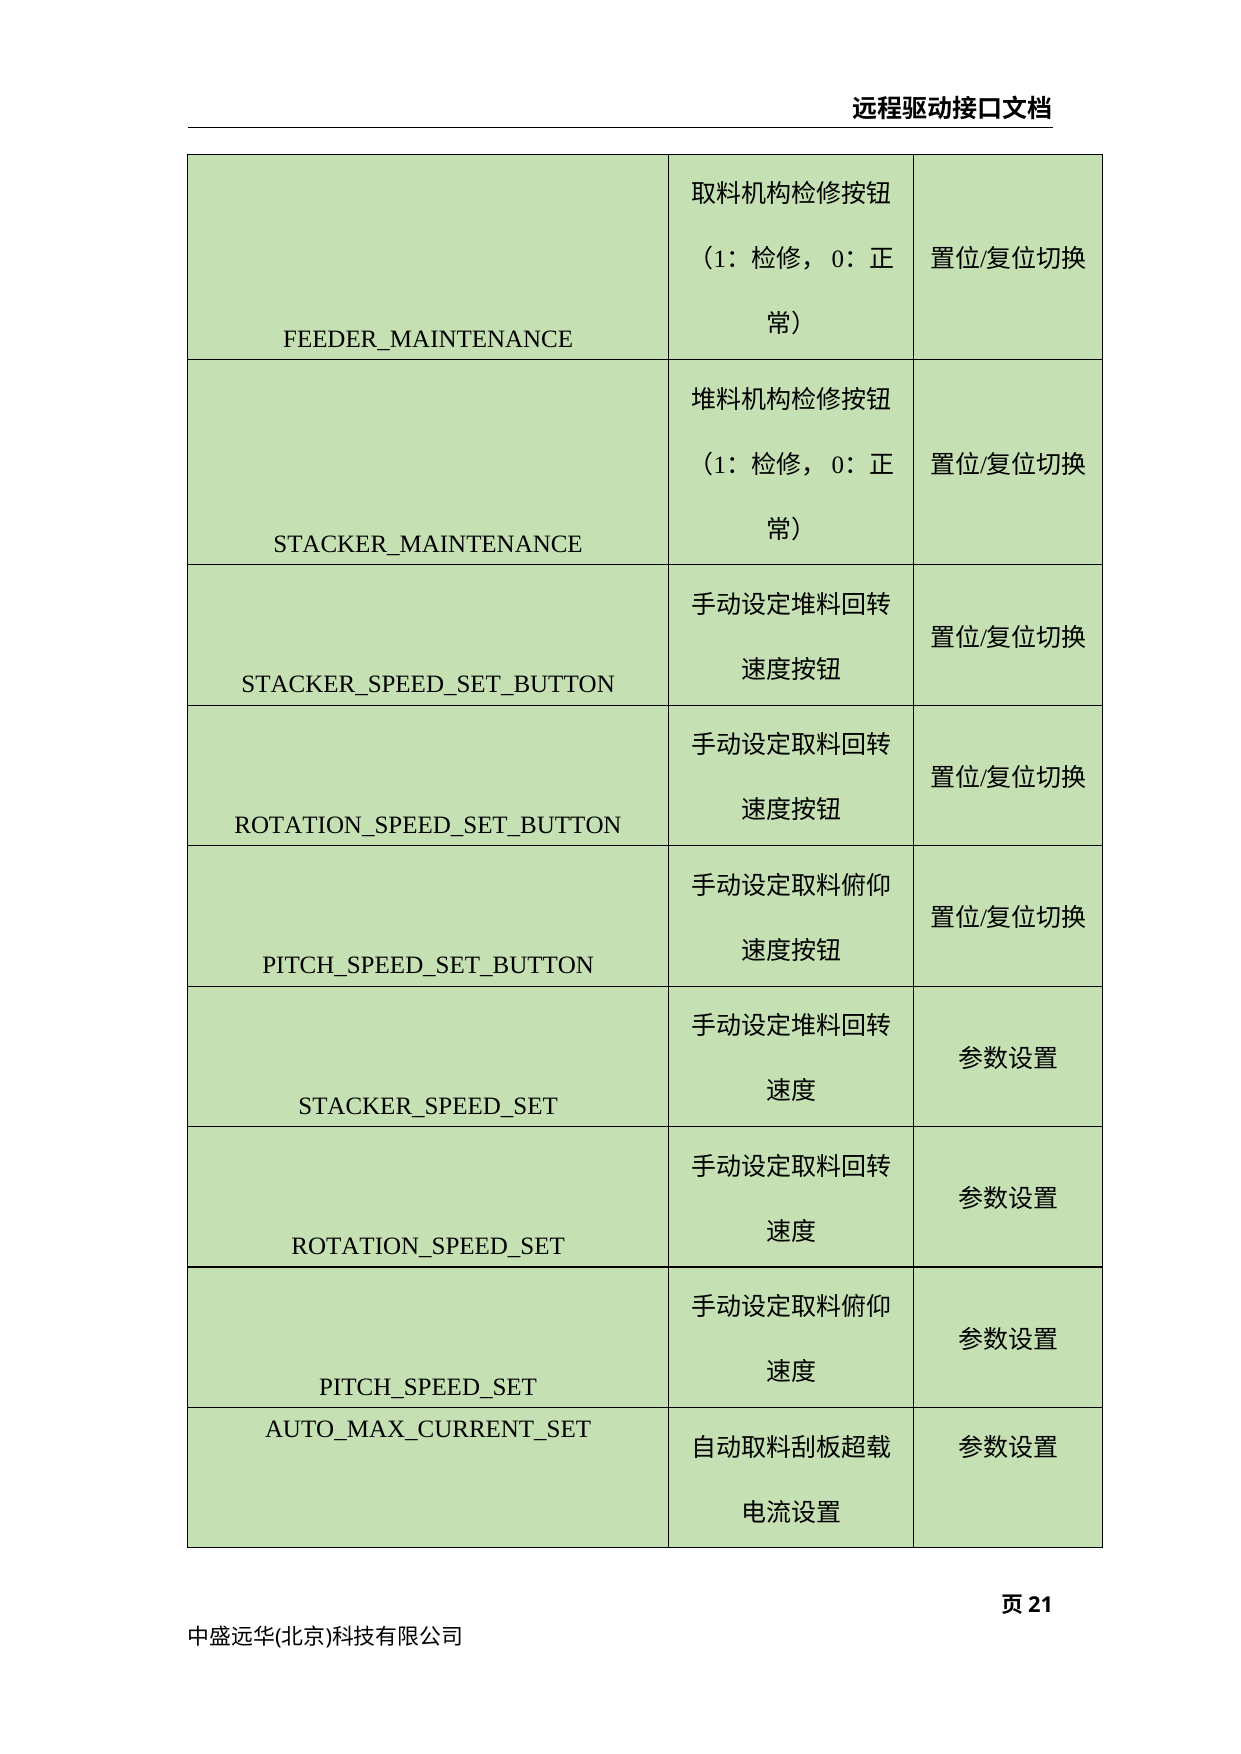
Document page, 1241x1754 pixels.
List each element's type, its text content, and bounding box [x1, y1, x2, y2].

table_cell 手动设定取料回转速度按钮 [669, 706, 913, 845]
table_cell 手动设定取料俯仰速度 [669, 1268, 913, 1407]
table_cell 参数设置 [914, 987, 1102, 1126]
table_cell 手动设定取料回转速度 [669, 1127, 913, 1266]
table_cell PITCH_SPEED_SET_BUTTON [188, 846, 668, 986]
table_cell 置位/复位切换 [914, 846, 1102, 986]
table_cell 置位/复位切换 [914, 565, 1102, 705]
table_cell 堆料机构检修按钮（1：检修， 0：正常） [669, 360, 913, 564]
table_cell 取料机构检修按钮（1：检修， 0：正常） [669, 155, 913, 359]
table_cell FEEDER_MAINTENANCE [188, 155, 668, 359]
table_cell 置位/复位切换 [914, 706, 1102, 845]
table_cell 置位/复位切换 [914, 155, 1102, 359]
table_cell PITCH_SPEED_SET [188, 1268, 668, 1407]
table_cell 手动设定取料俯仰速度按钮 [669, 846, 913, 986]
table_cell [669, 1408, 913, 1547]
table_cell 参数设置 [914, 1268, 1102, 1407]
table_cell ROTATION_SPEED_SET_BUTTON [188, 706, 668, 845]
table_cell 手动设定堆料回转速度按钮 [669, 565, 913, 705]
table_cell 置位/复位切换 [914, 360, 1102, 564]
table_cell 手动设定堆料回转速度 [669, 987, 913, 1126]
table_cell STACKER_SPEED_SET_BUTTON [188, 565, 668, 705]
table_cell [188, 1408, 668, 1547]
table_cell 参数设置 [914, 1127, 1102, 1266]
table_cell STACKER_MAINTENANCE [188, 360, 668, 564]
table_cell STACKER_SPEED_SET [188, 987, 668, 1126]
table_cell 参数设置 [914, 1408, 1102, 1547]
table_cell ROTATION_SPEED_SET [188, 1127, 668, 1266]
